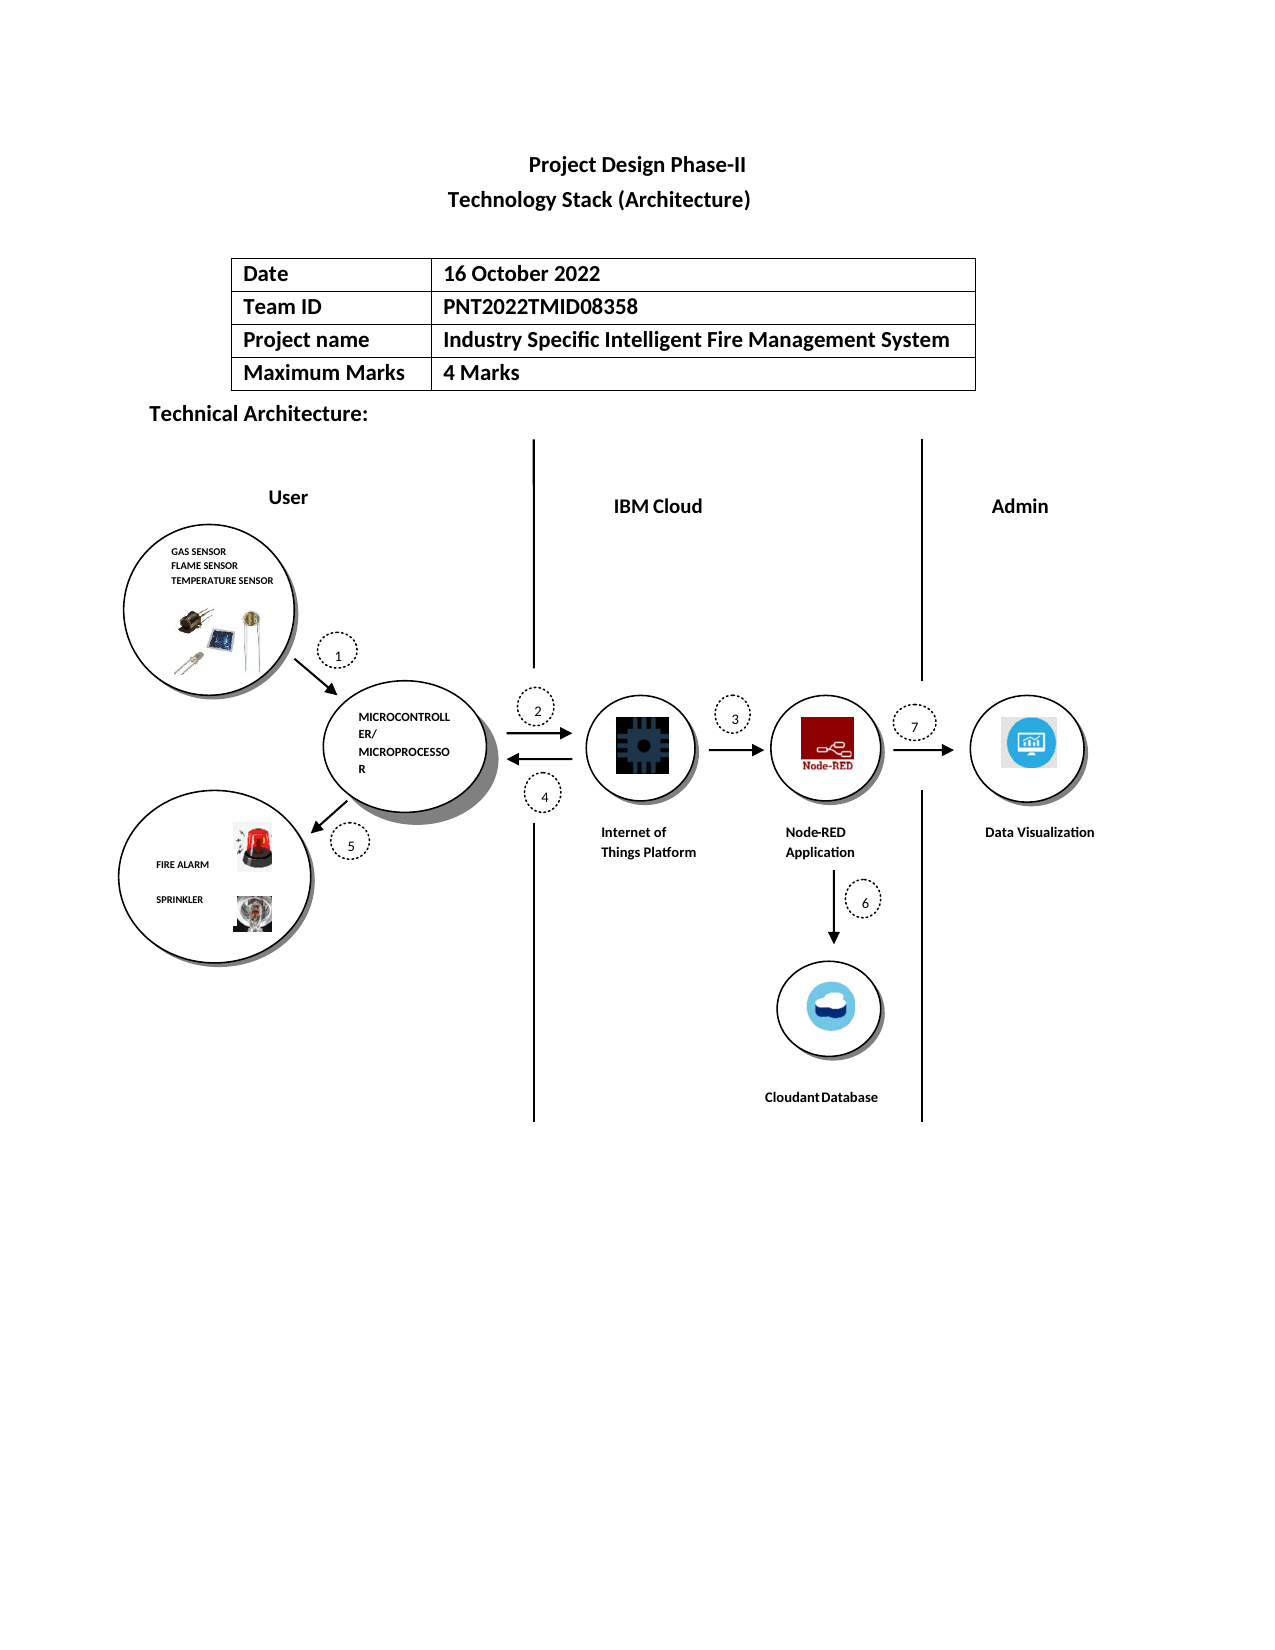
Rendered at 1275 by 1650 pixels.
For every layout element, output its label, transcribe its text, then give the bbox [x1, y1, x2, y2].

table_cell Maximum Marks [232, 358, 431, 389]
table_cell Industry Specific Intelligent Fire Management System [432, 325, 975, 357]
text Project Design Phase-II [150, 150, 1125, 178]
picture [805, 980, 855, 1031]
table_cell 4 Marks [432, 358, 975, 389]
picture [800, 716, 854, 772]
table_cell Project name [232, 325, 431, 357]
table_header Date [232, 259, 431, 291]
table_cell PNT2022TMID08358 [432, 292, 975, 324]
picture [174, 607, 262, 675]
picture [232, 895, 272, 932]
table_cell Team ID [232, 292, 431, 324]
picture [232, 821, 272, 872]
picture [615, 716, 669, 774]
picture [1000, 716, 1057, 768]
table_header 16 October 2022 [432, 259, 975, 291]
text Technology Stack (Architecture) [448, 186, 1125, 214]
